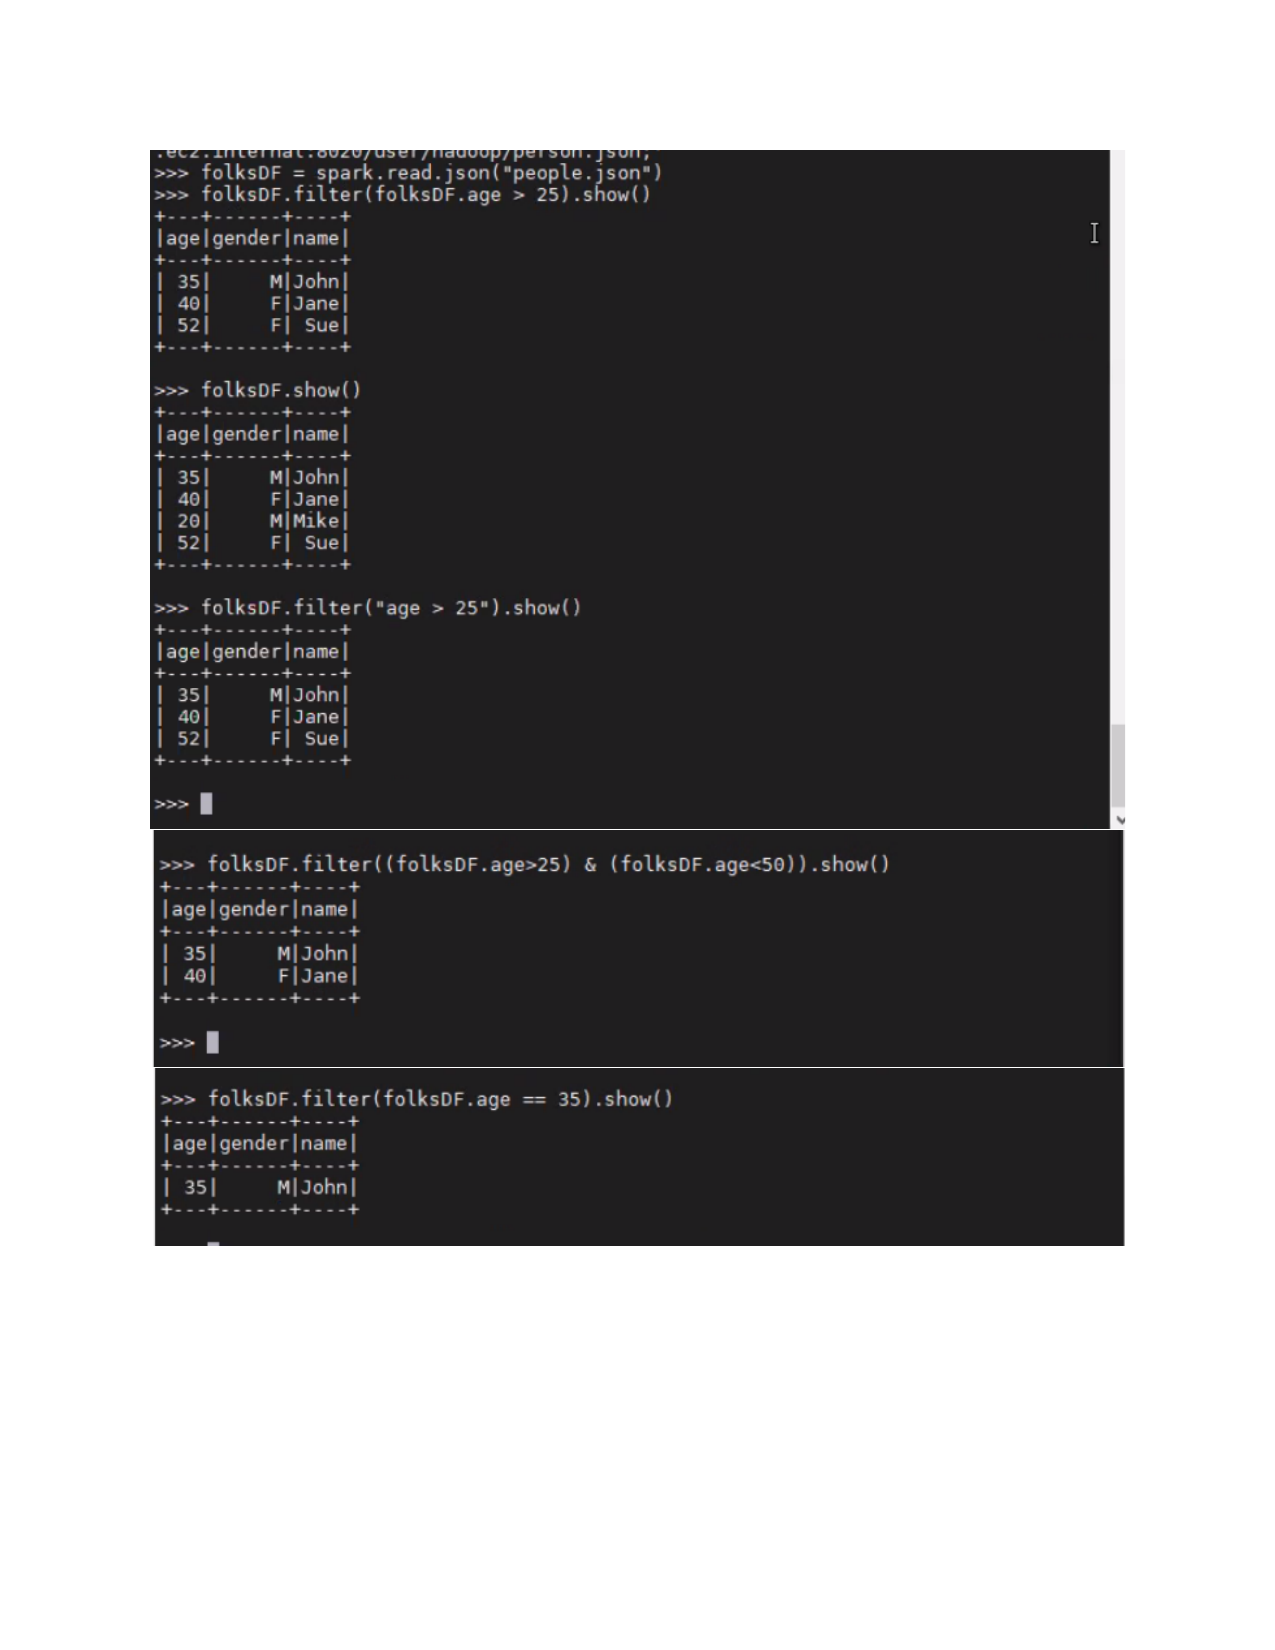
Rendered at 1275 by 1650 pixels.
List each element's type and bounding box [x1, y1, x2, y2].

picture [150, 150, 1125, 829]
picture [150, 830, 1125, 1067]
picture [150, 1068, 1125, 1246]
